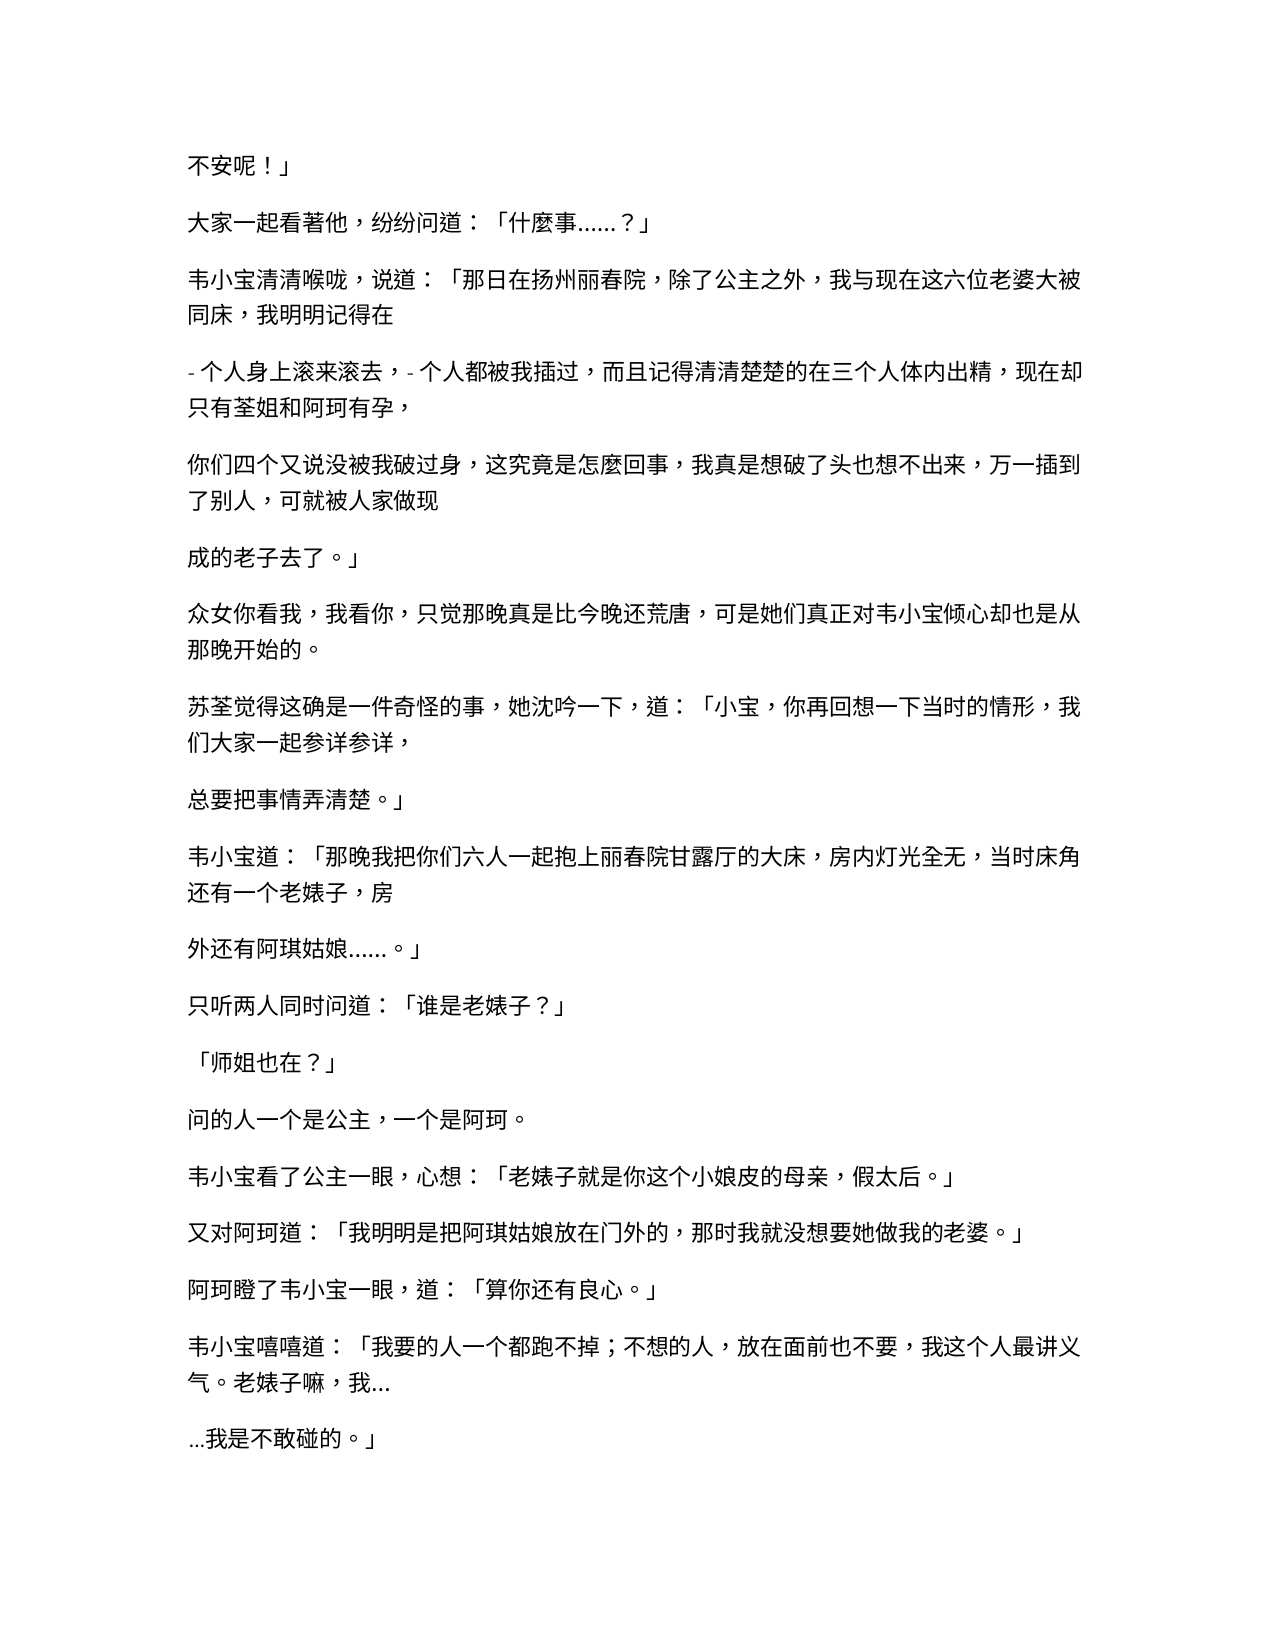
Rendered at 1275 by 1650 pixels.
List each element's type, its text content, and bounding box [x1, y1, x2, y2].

text 问的人一个是公主，一个是阿珂。 [187, 1104, 1087, 1135]
text 「师姐也在？」 [187, 1047, 1087, 1078]
text 成的老子去了。」 [187, 542, 1087, 573]
text …我是不敢碰的。」 [187, 1423, 1087, 1455]
text 苏荃觉得这确是一件奇怪的事，她沈吟一下，道：「小宝，你再回想一下当时的情形，我们大家一起参详参详， [187, 691, 1087, 758]
text 大家一起看著他，纷纷问道：「什麼事……？」 [187, 207, 1087, 238]
text 又对阿珂道：「我明明是把阿琪姑娘放在门外的，那时我就没想要她做我的老婆。」 [187, 1217, 1087, 1248]
text 你们四个又说没被我破过身，这究竟是怎麼回事，我真是想破了头也想不出来，万一插到了别人，可就被人家做现 [187, 449, 1087, 516]
text 不安呢！」 [187, 150, 1087, 181]
text 只听两人同时问道：「谁是老婊子？」 [187, 990, 1087, 1021]
text 阿珂瞪了韦小宝一眼，道：「算你还有良心。」 [187, 1274, 1087, 1305]
text 韦小宝道：「那晚我把你们六人一起抱上丽春院甘露厅的大床，房内灯光全无，当时床角还有一个老婊子，房 [187, 841, 1087, 908]
text 韦小宝清清喉咙，说道：「那日在扬州丽春院，除了公主之外，我与现在这六位老婆大被同床，我明明记得在 [187, 263, 1087, 331]
text 韦小宝嘻嘻道：「我要的人一个都跑不掉；不想的人，放在面前也不要，我这个人最讲义气。老婊子嘛，我… [187, 1331, 1087, 1398]
text - 个人身上滚来滚去，- 个人都被我插过，而且记得清清楚楚的在三个人体内出精，现在却只有荃姐和阿珂有孕， [187, 356, 1087, 423]
text 韦小宝看了公主一眼，心想：「老婊子就是你这个小娘皮的母亲，假太后。」 [187, 1160, 1087, 1192]
text 总要把事情弄清楚。」 [187, 784, 1087, 815]
text 外还有阿琪姑娘……。」 [187, 933, 1087, 964]
text 众女你看我，我看你，只觉那晚真是比今晚还荒唐，可是她们真正对韦小宝倾心却也是从那晚开始的。 [187, 598, 1087, 666]
